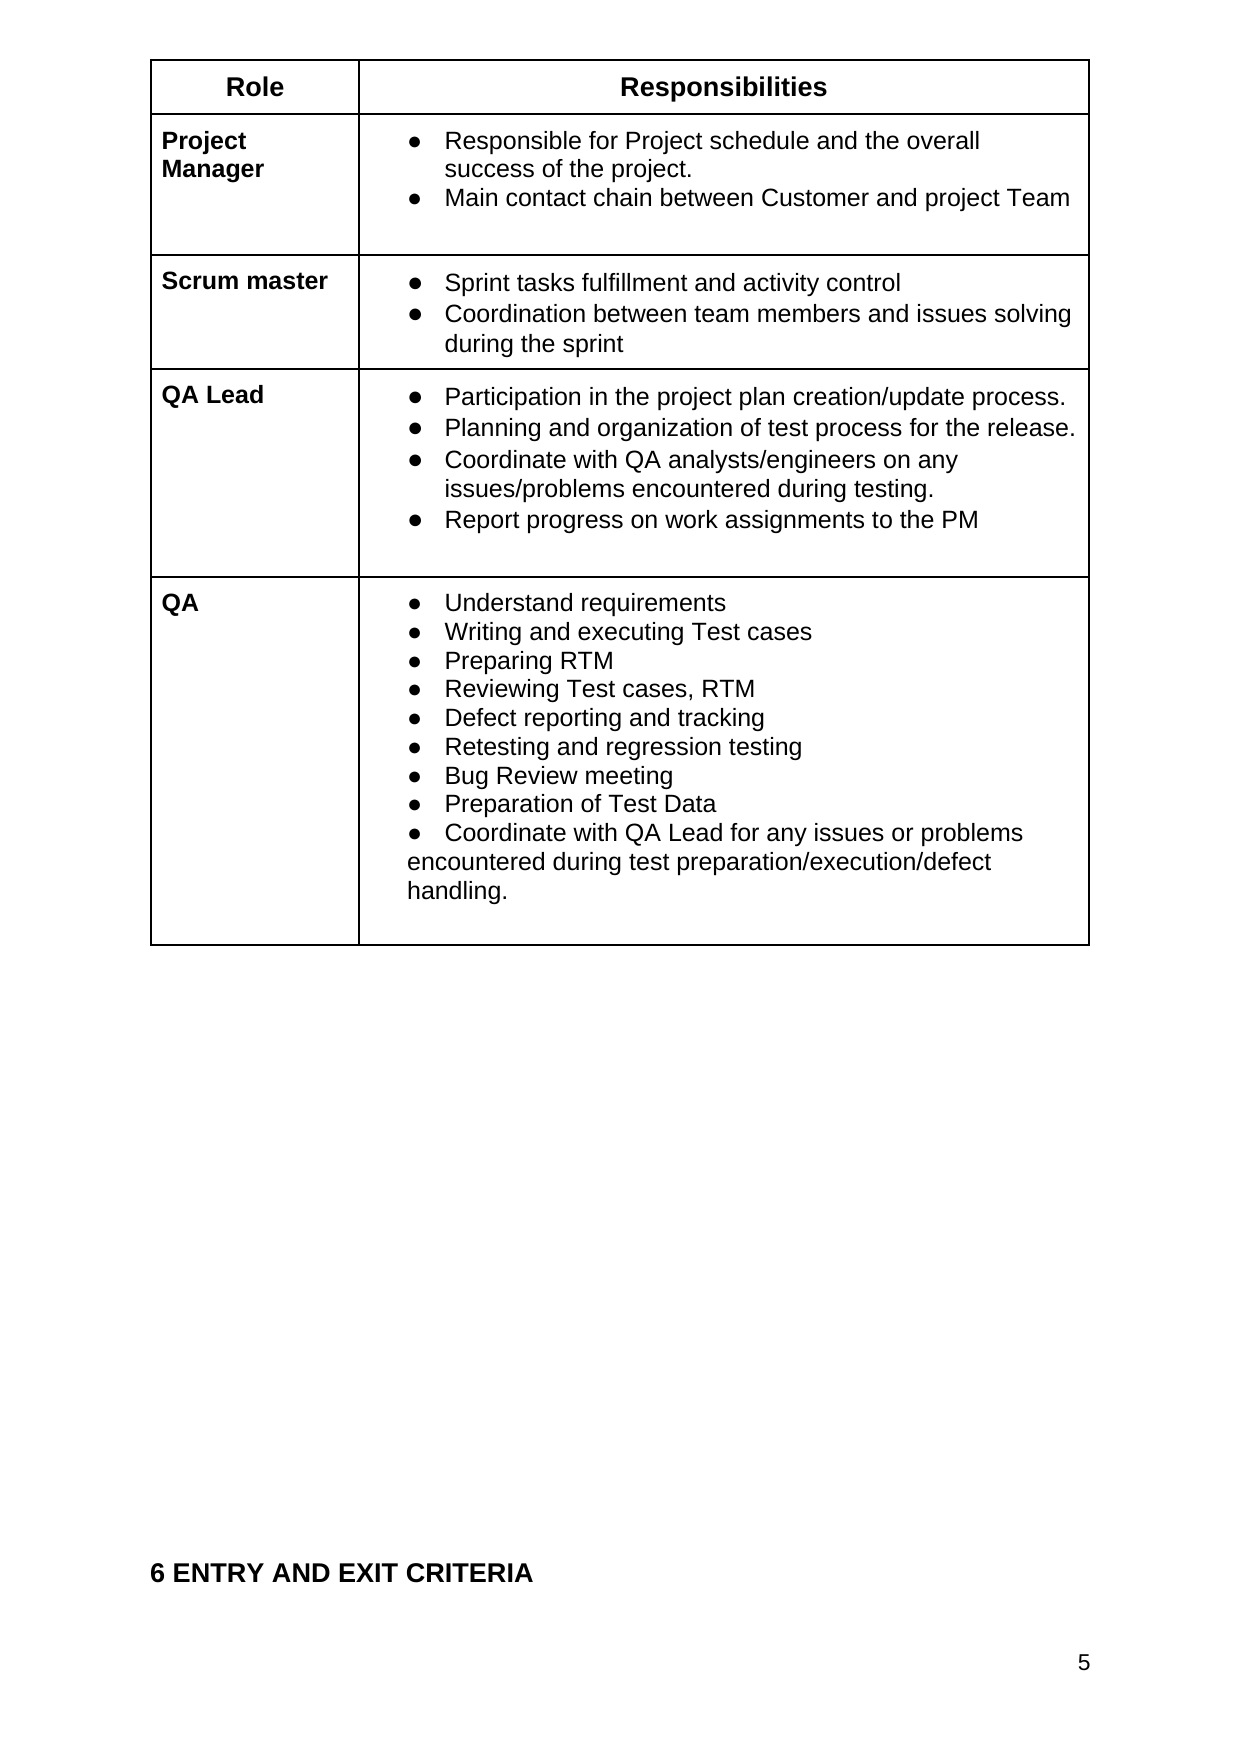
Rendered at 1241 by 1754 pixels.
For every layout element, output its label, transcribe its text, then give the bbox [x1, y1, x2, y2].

table_cell QA [152, 578, 358, 943]
table_cell Project Manager [152, 115, 358, 253]
table_cell Participation in the project plan creation/update process. Planning and organization of test process for the release. Coordinate with QA analysts/engineers on any issues/problems encountered during testing. Report progress on work assignments to the PM [360, 370, 1088, 576]
table_header Responsibilities [360, 61, 1088, 113]
table_cell Understand requirements Writing and executing Test cases Preparing RTM Reviewing Test cases, RTM Defect reporting and tracking Retesting and regression testing Bug Review meeting Preparation of Test Data Coordinate with QA Lead for any issues or problems encountered during test preparation/execution/defect handling. [360, 578, 1088, 943]
table_cell Sprint tasks fulfillment and activity control Coordination between team members and issues solving during the sprint [360, 256, 1088, 368]
text 6 ENTRY AND EXIT CRITERIA [150, 1557, 1090, 1588]
table_cell QA Lead [152, 370, 358, 576]
table_cell Scrum master [152, 256, 358, 368]
table_header Role [152, 61, 358, 113]
table_cell Responsible for Project schedule and the overall success of the project. Main contact chain between Customer and project Team [360, 115, 1088, 253]
